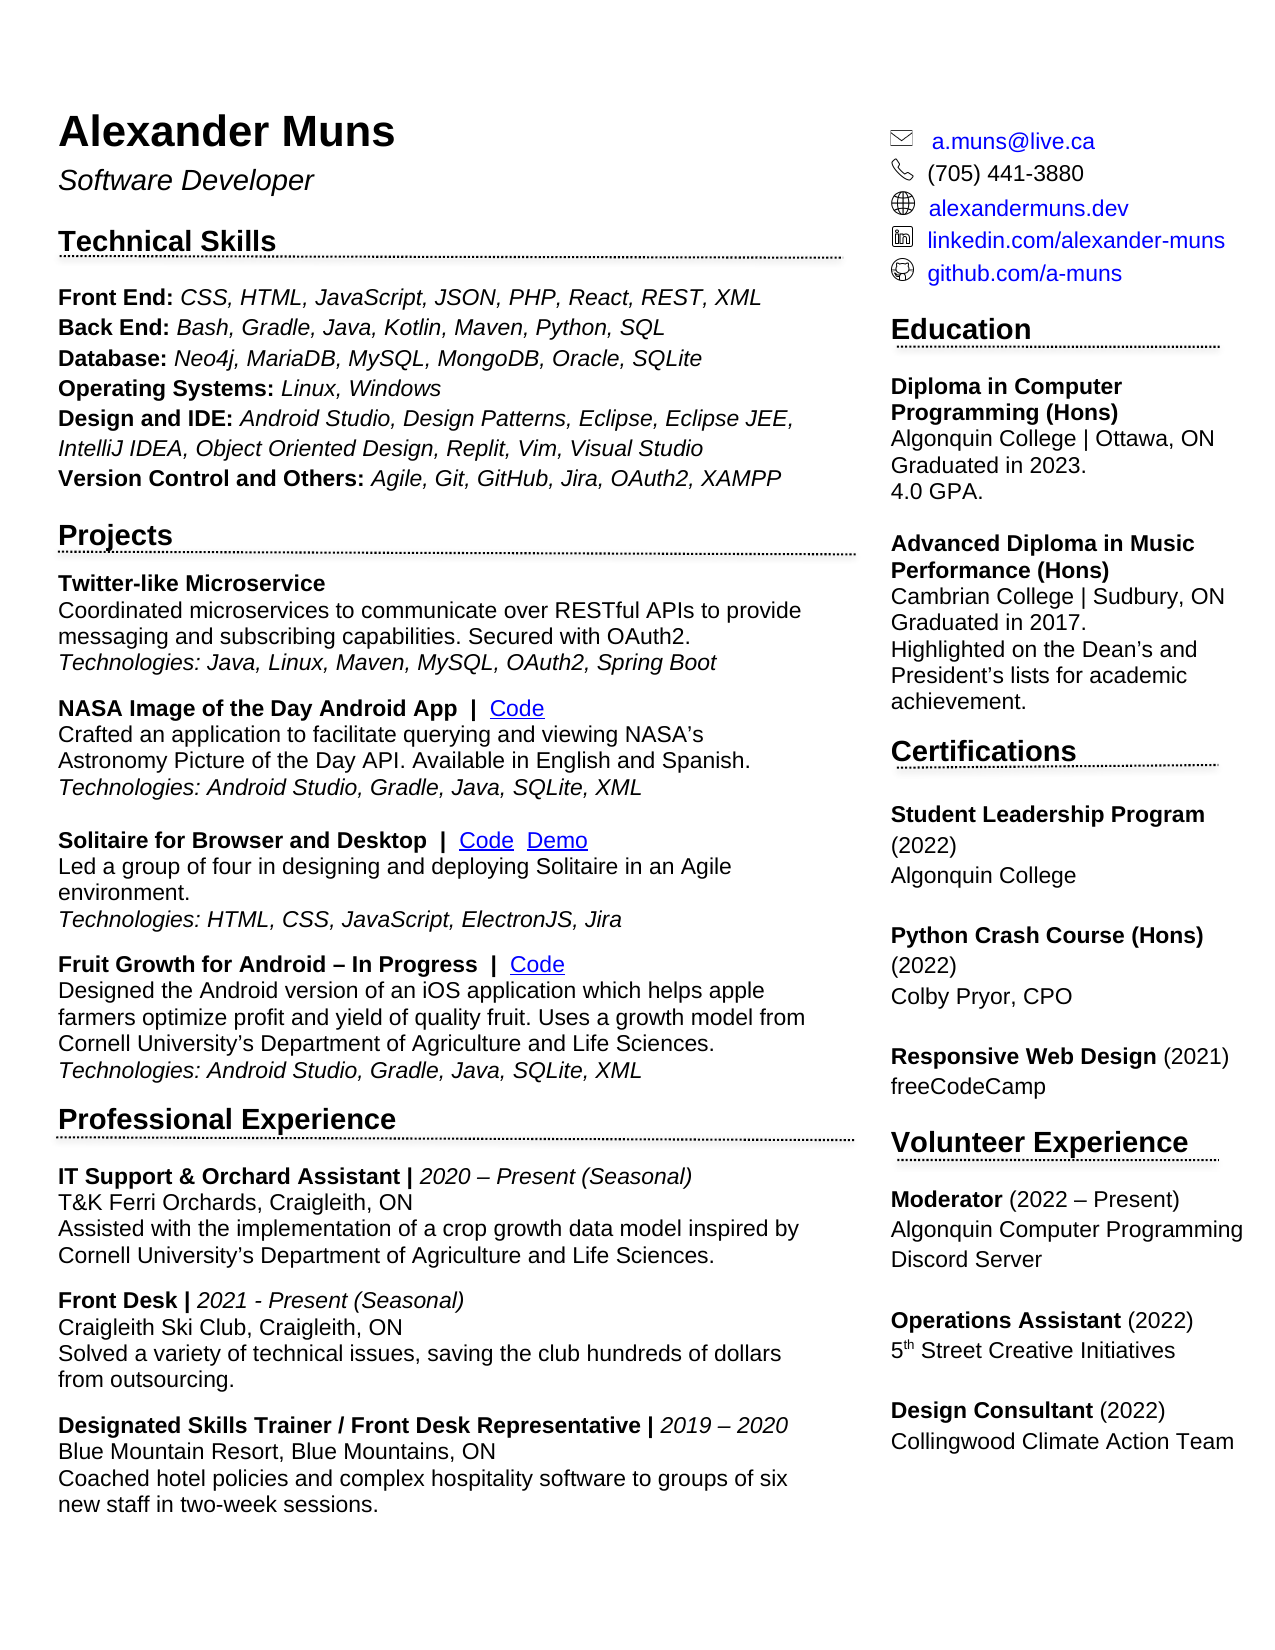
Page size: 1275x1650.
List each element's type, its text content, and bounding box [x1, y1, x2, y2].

text Highlighted on the Dean’s and President’s lists for academic achievement. [891, 636, 1247, 715]
text Algonquin College | Ottawa, ON [891, 425, 1247, 452]
text Responsive Web Design (2021) [891, 1043, 1247, 1069]
text 4.0 GPA. [891, 478, 1247, 504]
text T&K Ferri Orchards, Craigleith, ON [58, 1189, 816, 1215]
picture [890, 224, 915, 249]
list Designed the Android version of an iOS application which helps apple farmers optimize profit and yield of quality fruit. Uses a growth model from Cornell University’s Department of Agriculture and Life Sciences. [58, 977, 816, 1057]
text Solitaire for Browser and Desktop | Code Demo [58, 827, 816, 853]
text Student Leadership Program (2022) [891, 801, 1247, 858]
list Coordinated microservices to communicate over RESTful APIs to provide messaging and subscribing capabilities. Secured with OAuth2. [58, 597, 816, 649]
text Technologies: Android Studio, Gradle, Java, SQLite, XML [58, 1057, 816, 1083]
list Assisted with the implementation of a crop growth data model inspired by Cornell University’s Department of Agriculture and Life Sciences. [58, 1215, 816, 1268]
text Twitter-like Microservice [58, 570, 816, 597]
text Front Desk | 2021 - Present (Seasonal) [58, 1287, 816, 1313]
text Alexander Muns [58, 105, 816, 156]
text Certifications [891, 734, 1247, 798]
text Algonquin College [891, 862, 1247, 918]
text Professional Experience [58, 1102, 816, 1136]
text Front End: CSS, HTML, JavaScript, JSON, PHP, React, REST, XML [58, 284, 816, 310]
text Technologies: Android Studio, Gradle, Java, SQLite, XML [58, 774, 816, 827]
picture [890, 127, 913, 149]
list Led a group of four in designing and deploying Solitaire in an Agile environment. [58, 853, 816, 906]
text Diploma in Computer Programming (Hons) [891, 373, 1247, 425]
text Database: Neo4j, MariaDB, MySQL, MongoDB, Oracle, SQLite [58, 344, 816, 371]
text Education [891, 312, 1247, 346]
text Design Consultant (2022) [891, 1367, 1247, 1424]
text Graduated in 2023. [891, 452, 1247, 478]
text Fruit Growth for Android – In Progress | Code [58, 951, 816, 977]
list Solved a variety of technical issues, saving the club hundreds of dollars from outsourcing. [58, 1340, 816, 1393]
text Blue Mountain Resort, Blue Mountains, ON [58, 1438, 816, 1464]
text Craigleith Ski Club, Craigleith, ON [58, 1313, 816, 1340]
text Cambrian College | Sudbury, ON Graduated in 2017. [891, 583, 1247, 636]
text (705) 441-3880 [891, 158, 1247, 187]
text Operations Assistant (2022) [891, 1307, 1247, 1333]
text Moderator (2022 – Present) [891, 1186, 1247, 1212]
picture [890, 257, 915, 282]
text Technologies: Java, Linux, Maven, MySQL, OAuth2, Spring Boot [58, 649, 816, 676]
text Colby Pryor, CPO [891, 983, 1247, 1039]
text NASA Image of the Day Android App | Code [58, 695, 816, 721]
text linkedin.com/alexander-muns [891, 225, 1247, 253]
text Version Control and Others: Agile, Git, GitHub, Jira, OAuth2, XAMPP [58, 465, 816, 492]
text alexandermuns.dev [891, 191, 1247, 221]
text Volunteer Experience [891, 1126, 1247, 1159]
list Crafted an application to facilitate querying and viewing NASA’s Astronomy Picture of the Day API. Available in English and Spanish. [58, 721, 816, 774]
list Coached hotel policies and complex hospitality software to groups of six new staff in two-week sessions. [58, 1464, 816, 1517]
text a.muns@live.ca [891, 127, 1247, 154]
text Advanced Diploma in Music Performance (Hons) [891, 530, 1247, 583]
text Algonquin Computer Programming Discord Server [891, 1216, 1247, 1303]
picture [890, 157, 915, 182]
text freeCodeCamp [891, 1073, 1247, 1100]
text github.com/a-muns [891, 257, 1247, 286]
text Design and IDE: Android Studio, Design Patterns, Eclipse, Eclipse JEE, IntelliJ IDEA, Object Oriented Design, Replit, Vim, Visual Studio [58, 405, 816, 461]
text Python Crash Course (Hons) (2022) [891, 922, 1247, 979]
text IT Support & Orchard Assistant | 2020 – Present (Seasonal) [58, 1163, 816, 1189]
picture [890, 190, 916, 216]
text Technical Skills [43, 223, 816, 257]
text Designated Skills Trainer / Front Desk Representative | 2019 – 2020 [58, 1412, 816, 1438]
text Operating Systems: Linux, Windows [58, 375, 816, 401]
text Collingwood Climate Action Team [891, 1428, 1247, 1454]
text Software Developer [58, 163, 816, 197]
text Technologies: HTML, CSS, JavaScript, ElectronJS, Jira [58, 906, 816, 932]
text 5th Street Creative Initiatives [891, 1337, 1247, 1363]
text Projects [58, 517, 816, 551]
text Back End: Bash, Gradle, Java, Kotlin, Maven, Python, SQL [58, 314, 816, 341]
